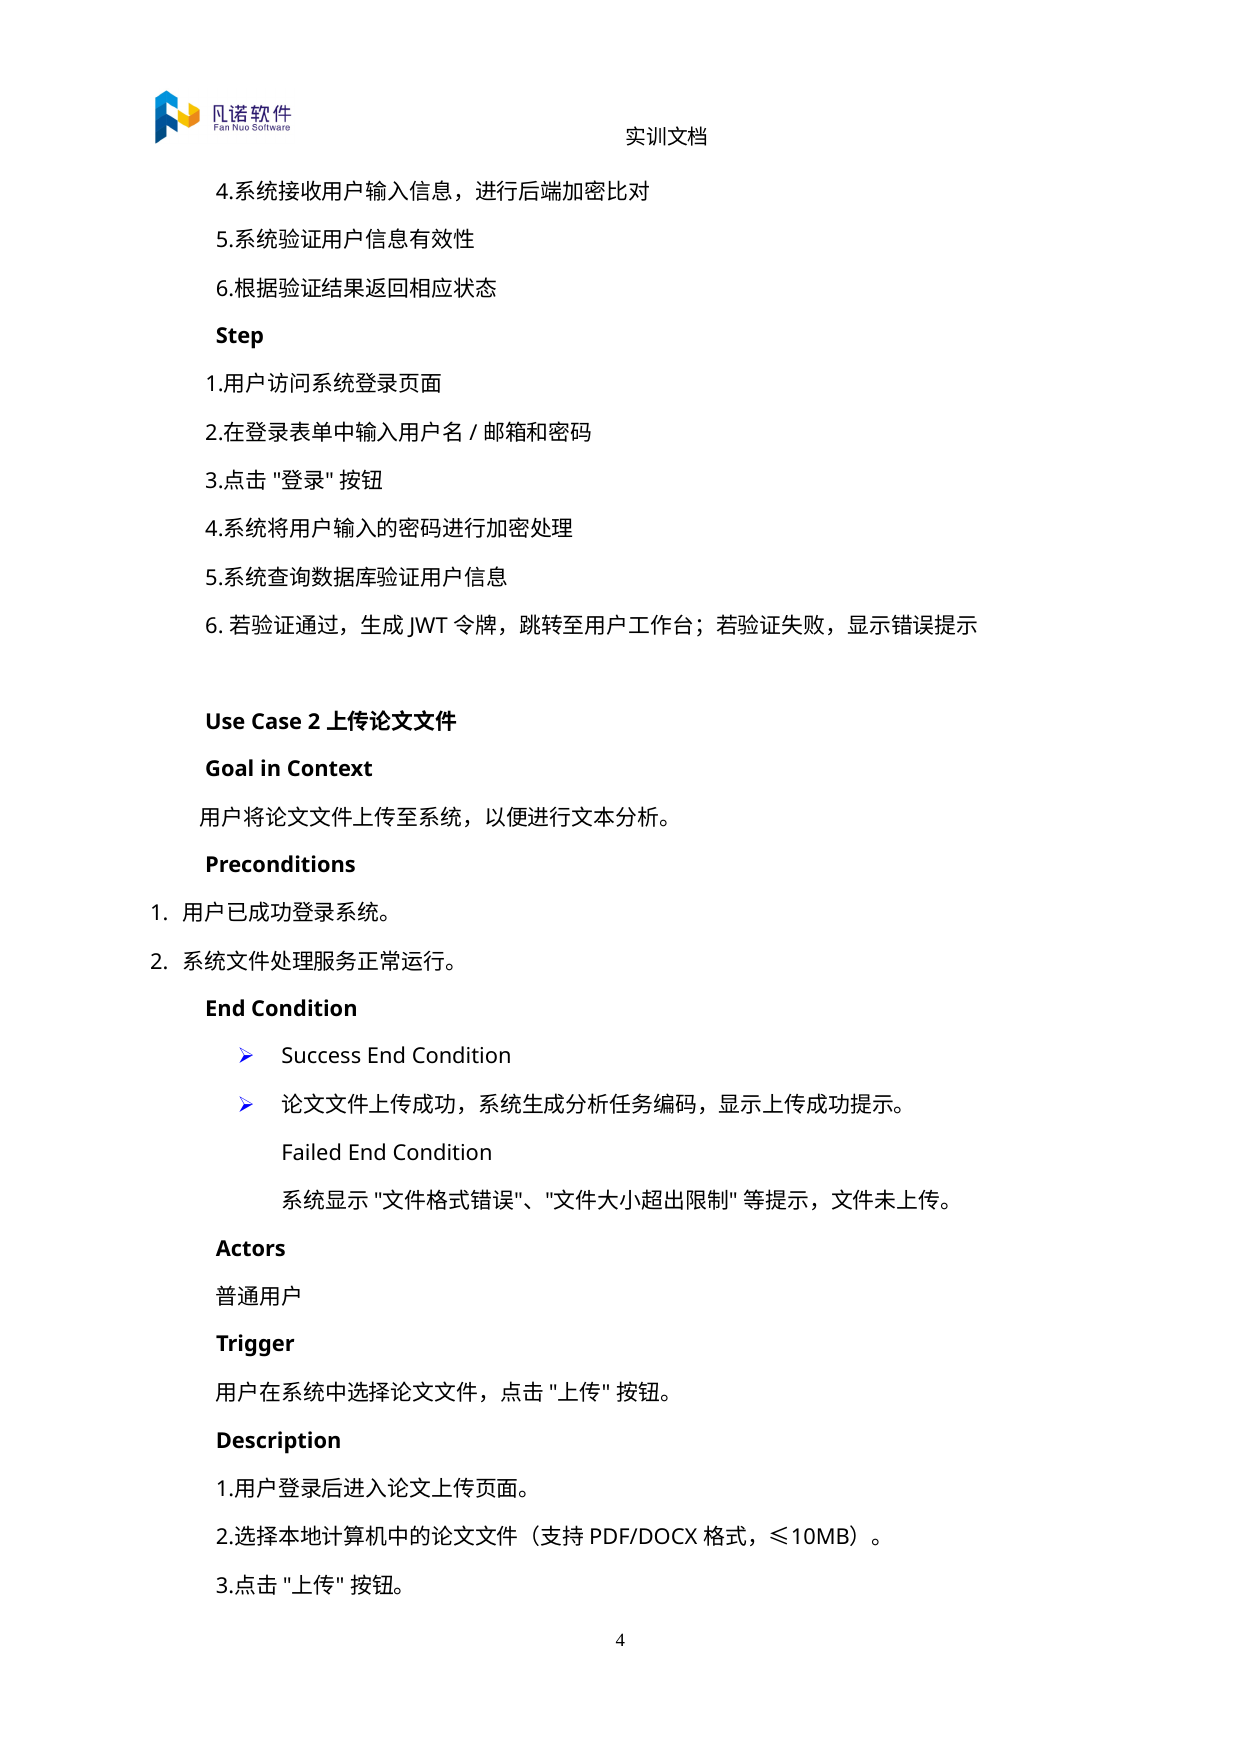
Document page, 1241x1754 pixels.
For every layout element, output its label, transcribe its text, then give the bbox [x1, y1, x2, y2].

text Trigger [150, 1327, 1090, 1359]
text 4.系统接收用户输入信息，进行后端加密比对 [216, 174, 1090, 206]
text 5.系统验证用户信息有效性 [216, 222, 1090, 254]
text 6. 若验证通过，生成 JWT 令牌，跳转至用户工作台；若验证失败，显示错误提示 [150, 608, 1090, 640]
text Preconditions [150, 848, 1090, 880]
text 6.根据验证结果返回相应状态 [216, 270, 1090, 303]
text 系统显示 "文件格式错误"、"文件大小超出限制" 等提示，文件未上传。 Actors [216, 1183, 1090, 1264]
list 论文文件上传成功，系统生成分析任务编码，显示上传成功提示。 Failed End Condition [237, 1086, 1090, 1168]
text 1.用户登录后进入论文上传页面。 [216, 1471, 1090, 1503]
picture [150, 88, 295, 144]
text Step [216, 319, 1090, 351]
text 2.选择本地计算机中的论文文件（支持 PDF/DOCX 格式，≤10MB）。 [216, 1519, 1090, 1551]
text 2.在登录表单中输入用户名 / 邮箱和密码 [150, 414, 1090, 447]
text 1.用户访问系统登录页面 [150, 366, 1090, 399]
text 4.系统将用户输入的密码进行加密处理 [150, 511, 1090, 544]
list 用户已成功登录系统。 [150, 895, 1090, 927]
text 3.点击 "登录" 按钮 [150, 463, 1090, 495]
text 普通用户 [150, 1279, 1090, 1311]
text 5.系统查询数据库验证用户信息 [150, 559, 1090, 592]
text 用户将论文文件上传至系统，以便进行文本分析。 [150, 799, 1090, 832]
list Success End Condition [237, 1039, 1090, 1072]
text 3.点击 "上传" 按钮。 [216, 1567, 1090, 1600]
text End Condition [150, 992, 1090, 1024]
text 用户在系统中选择论文文件，点击 "上传" 按钮。 Description [216, 1374, 1090, 1456]
text Use Case 2 上传论文文件 [150, 703, 1090, 736]
list 系统文件处理服务正常运行。 [150, 943, 1090, 976]
text Goal in Context [150, 752, 1090, 784]
